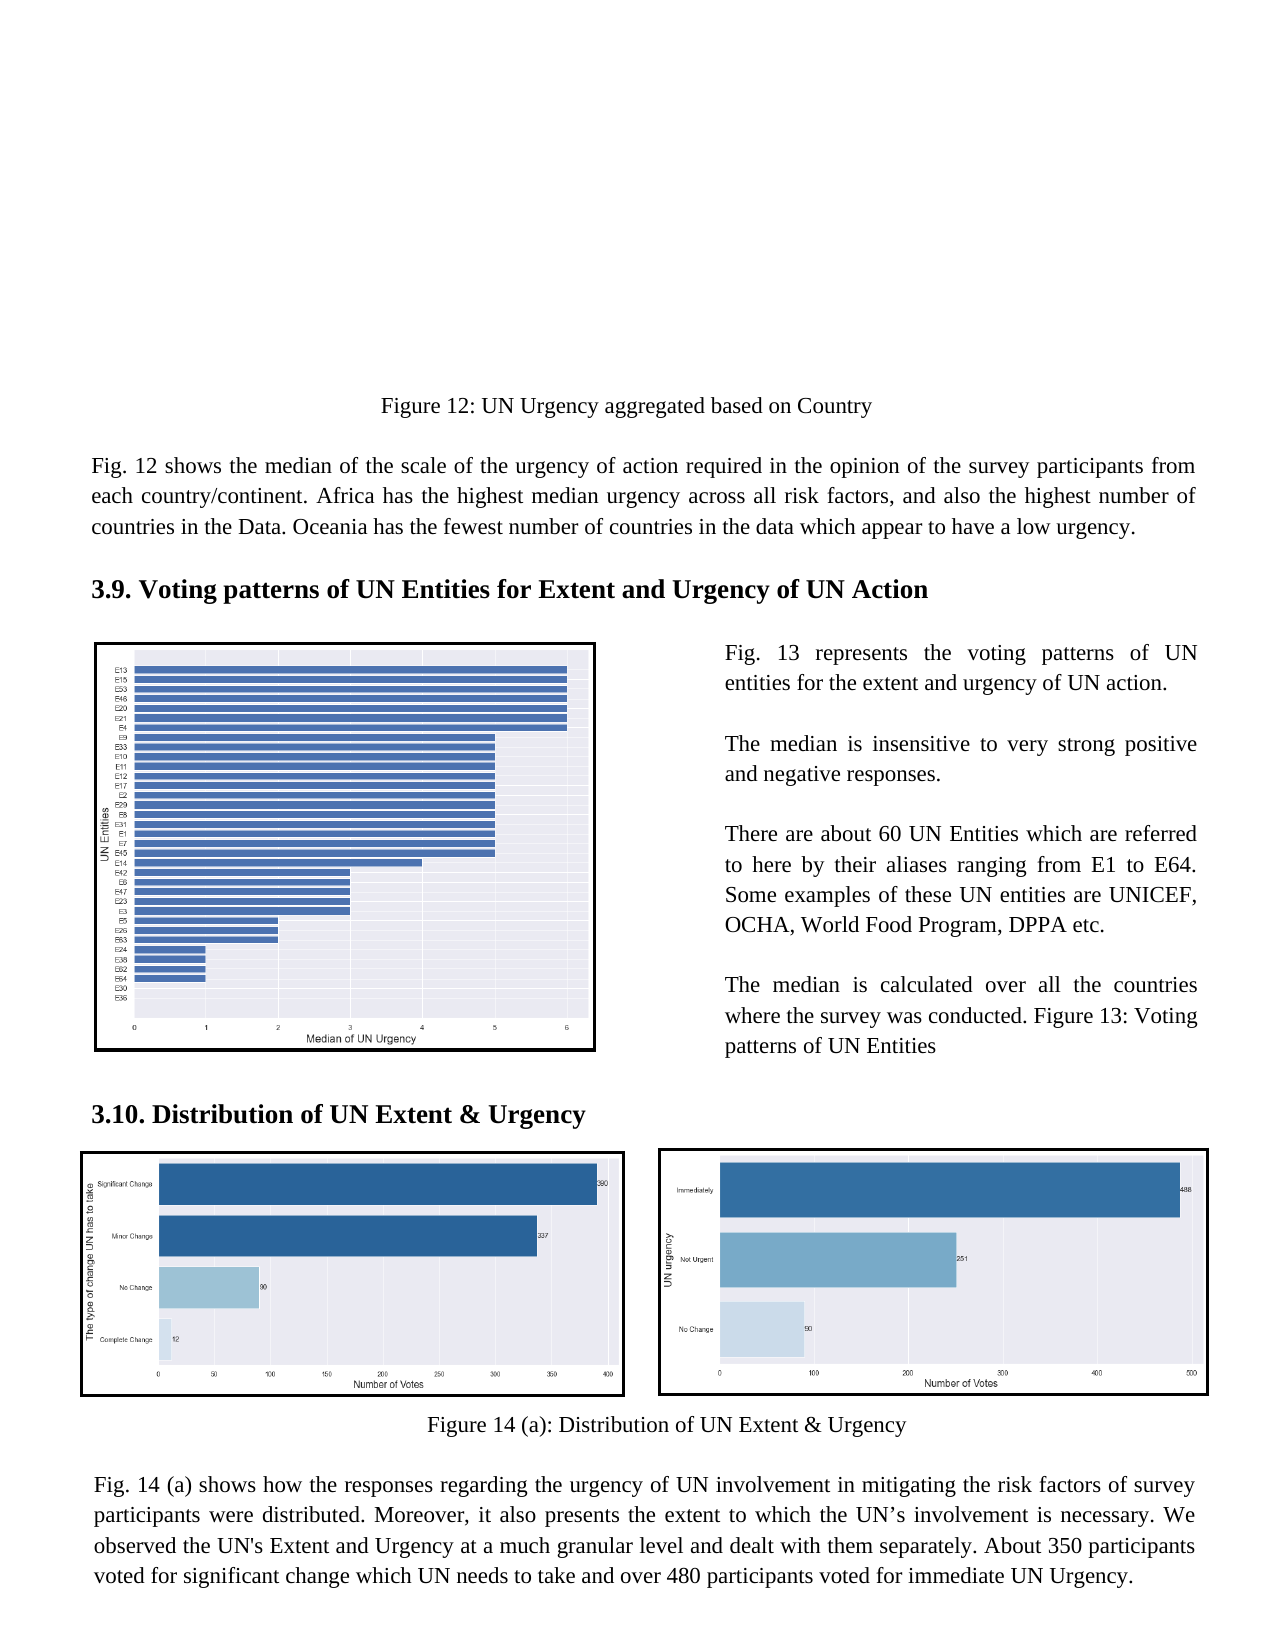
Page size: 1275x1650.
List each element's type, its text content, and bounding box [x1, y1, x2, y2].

text 3.10. Distribution of UN Extent & Urgency [91, 1098, 1198, 1129]
picture [83, 1154, 622, 1394]
text There are about 60 UN Entities which are referred to here by their aliases ranging from E1 to E64. Some examples of these UN entities are UNICEF, OCHA, World Food Program, DPPA etc. [596, 820, 1198, 937]
text The median is calculated over all the countries where the survey was conducted. Figure 13: Voting patterns of UN Entities [241, 971, 1198, 1058]
text 3.9. Voting patterns of UN Entities for Extent and Urgency of UN Action [91, 573, 1198, 604]
picture [661, 1151, 1206, 1393]
picture [97, 645, 593, 1048]
text Figure 12: UN Urgency aggregated based on Country [300, 392, 1198, 418]
text Fig. 12 shows the median of the scale of the urgency of action required in the opinion of the survey participants from each country/continent. Africa has the highest median urgency across all risk factors, and also the highest number of countries in the Data. Oceania has the fewest number of countries in the data which appear to have a low urgency. [91, 452, 1198, 539]
text The median is insensitive to very strong positive and negative responses. [596, 730, 1198, 786]
text Fig. 13 represents the voting patterns of UN entities for the extent and urgency of UN action. [241, 639, 1198, 696]
text Figure 14 (a): Distribution of UN Extent & Urgency [135, 1411, 1198, 1437]
text Fig. 14 (a) shows how the responses regarding the urgency of UN involvement in mitigating the risk factors of survey participants were distributed. Moreover, it also presents the extent to which the UN’s involvement is necessary. We observed the UN's Extent and Urgency at a much granular level and dealt with them separately. About 350 participants voted for significant change which UN needs to take and over 480 participants voted for immediate UN Urgency. [94, 1471, 1198, 1588]
